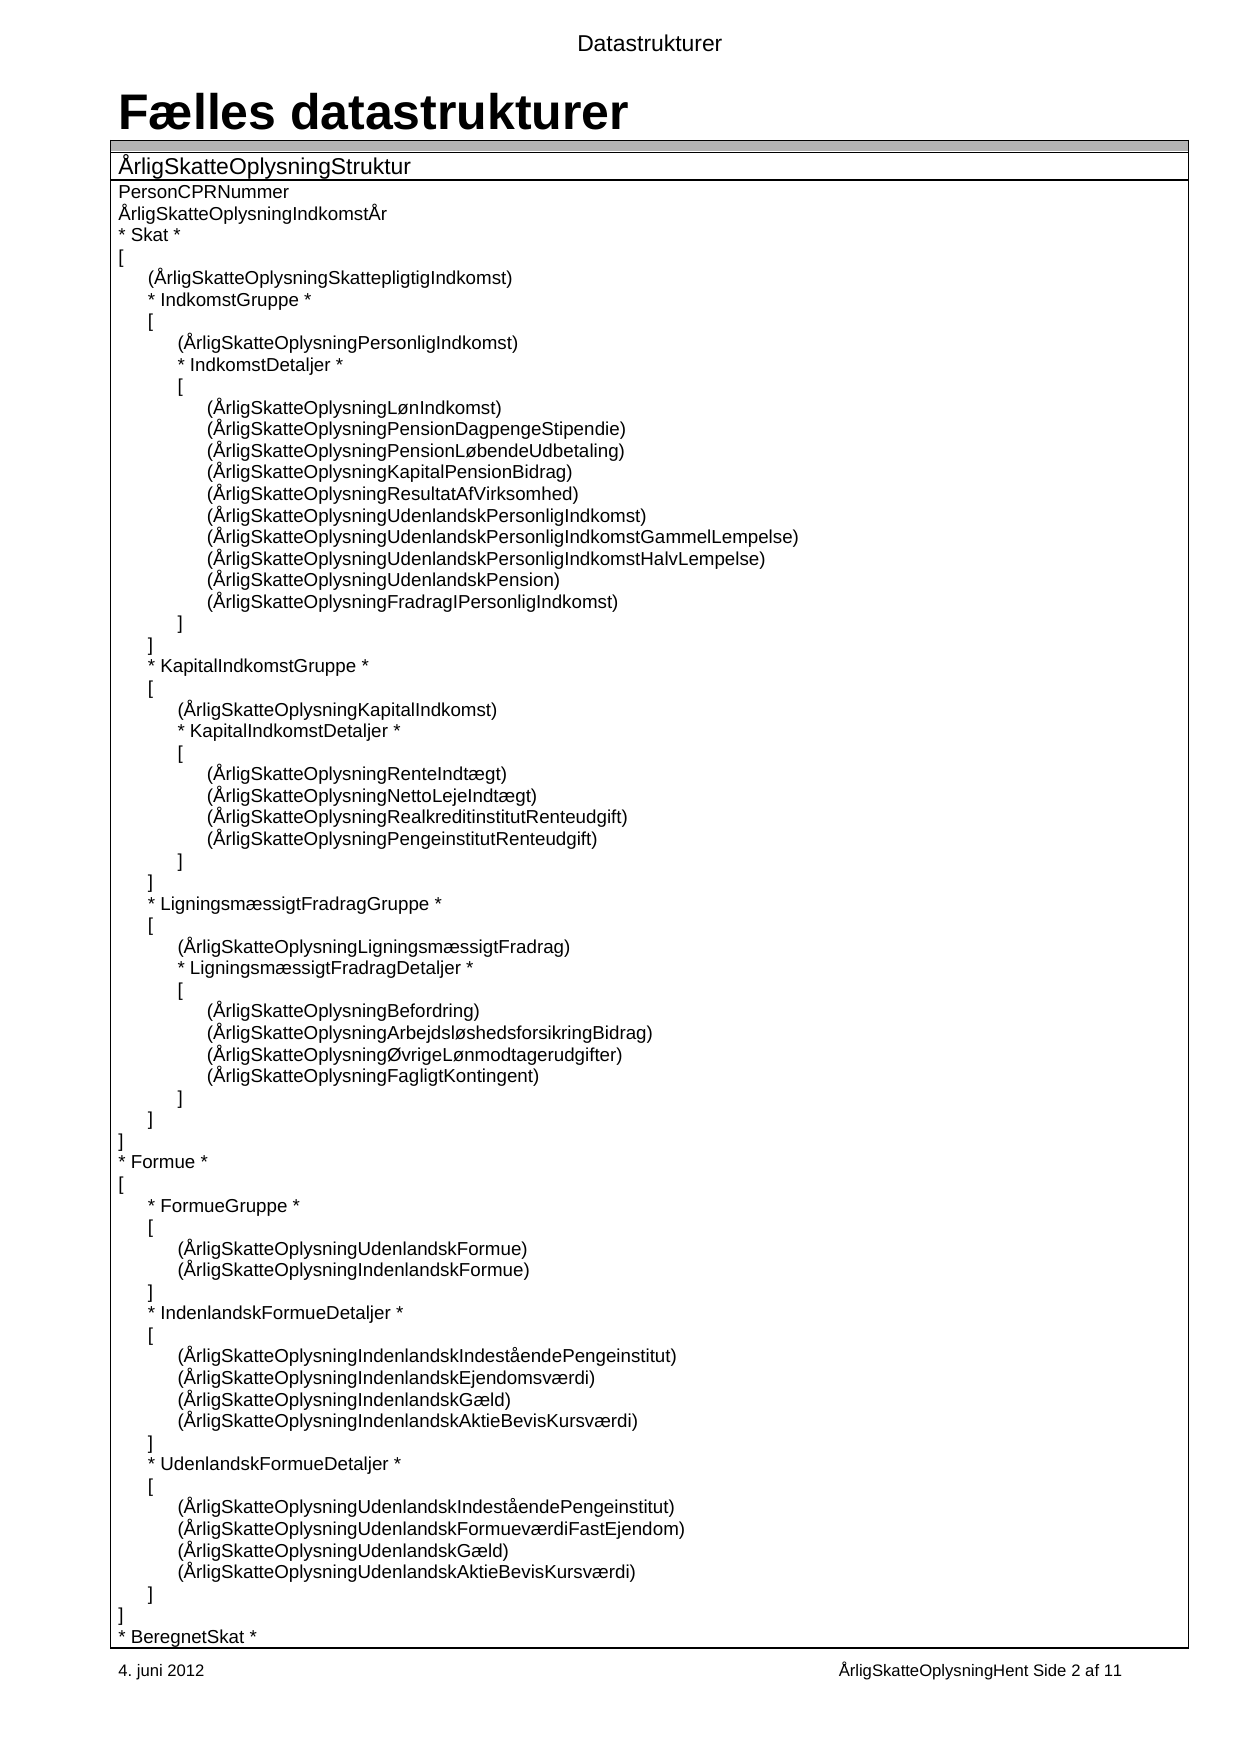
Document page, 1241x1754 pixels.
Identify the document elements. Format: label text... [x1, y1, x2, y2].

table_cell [111, 181, 1188, 1647]
text Fælles datastrukturer [118, 82, 1181, 140]
table_cell ÅrligSkatteOplysningStruktur [111, 153, 1188, 179]
table_header [111, 141, 1188, 151]
